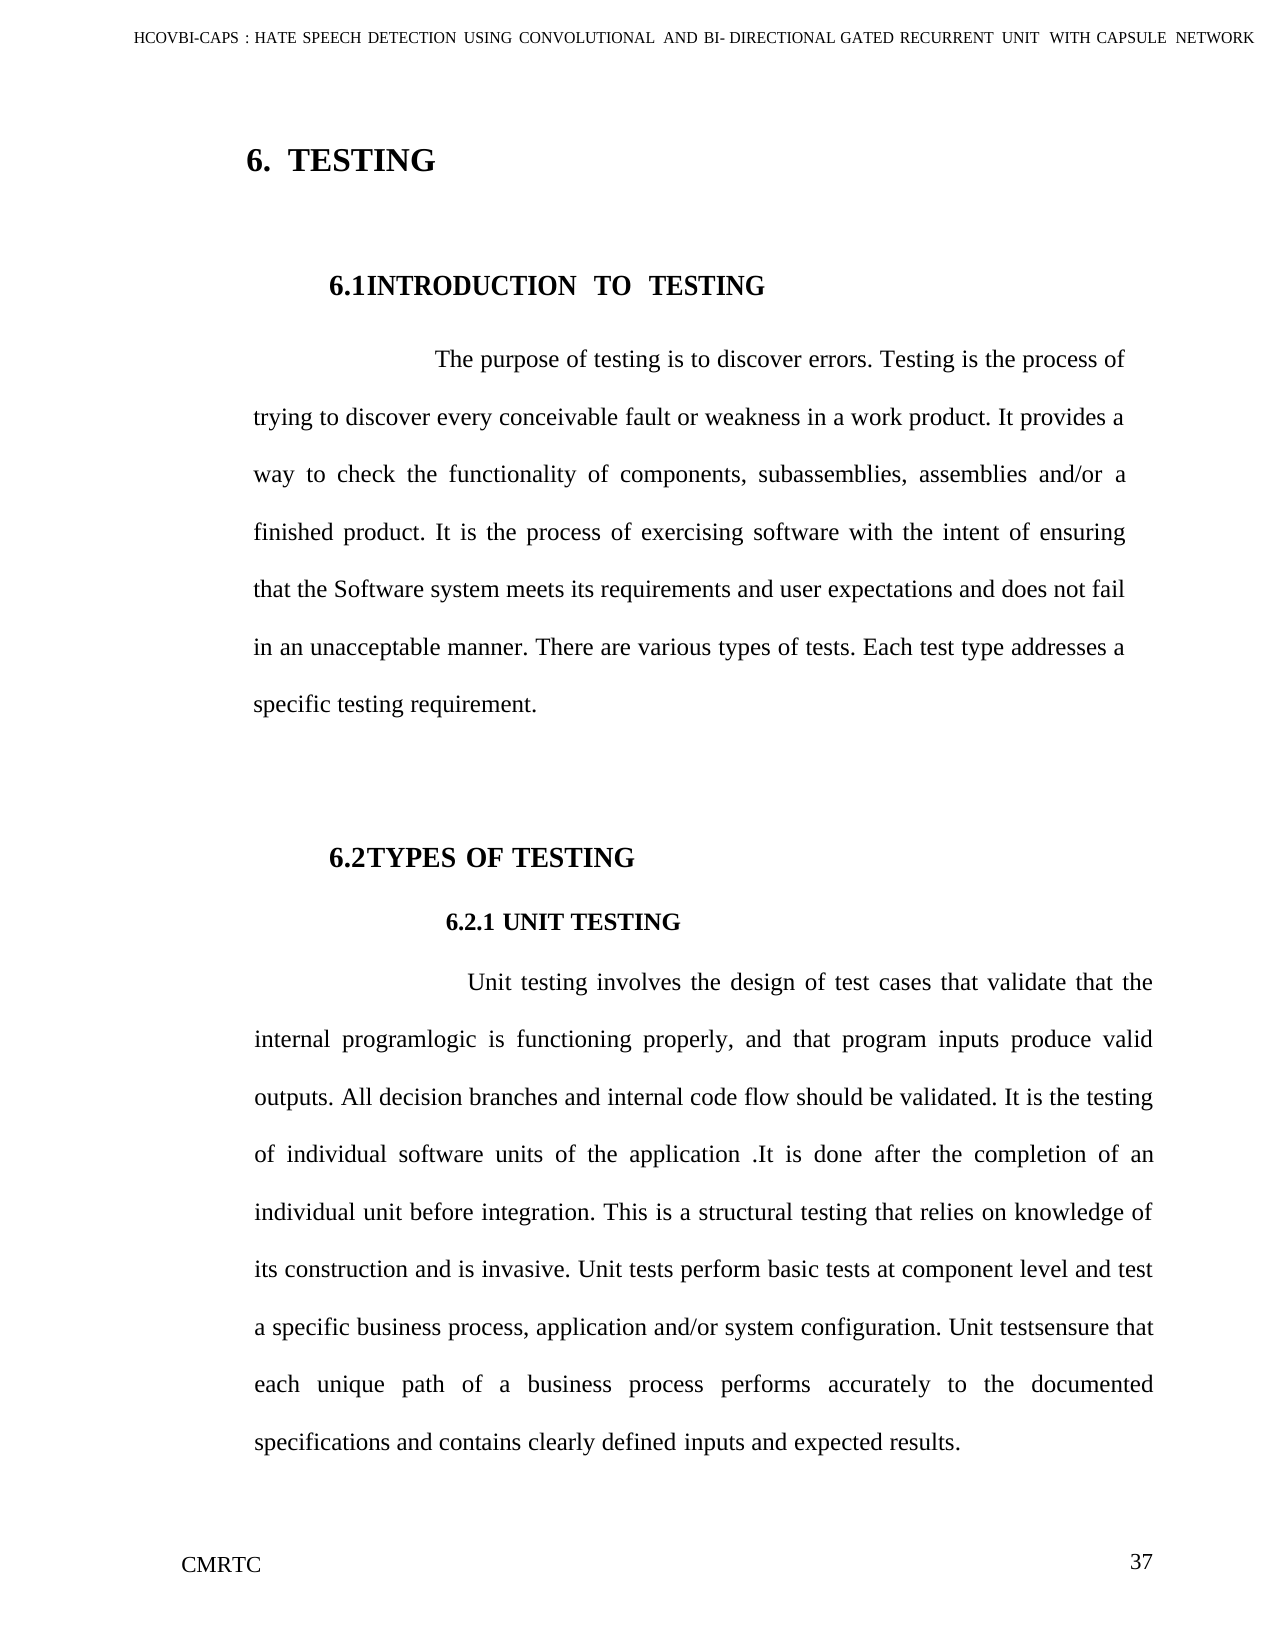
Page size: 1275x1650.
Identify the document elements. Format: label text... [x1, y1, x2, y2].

subtitle INTRODUCTION TO TESTING [329, 268, 1179, 302]
text Unit testing involves the design of test cases that validate that the internal programlogic is functioning properly, and that program inputs produce valid outputs. All decision branches and internal code flow should be validated. It is the testing of individual software units of the application .It is done after the completion of an individual unit before integration. This is a structural testing that relies on knowledge of its construction and is invasive. Unit tests perform basic tests at component level and test a specific business process, application and/or system configuration. Unit testsensure that each unique path of a business process performs accurately to the documented specifications and contains clearly defined inputs and expected results. [254, 967, 1154, 1456]
subtitle UNIT TESTING [446, 907, 1179, 935]
subtitle TESTING [246, 141, 1179, 179]
subtitle TYPES OF TESTING [329, 840, 1179, 873]
text The purpose of testing is to discover errors. Testing is the process of trying to discover every conceivable fault or weakness in a work product. It provides a way to check the functionality of components, subassemblies, assemblies and/or a finished product. It is the process of exercising software with the intent of ensuring that the Software system meets its requirements and user expectations and does not fail in an unacceptable manner. There are various types of tests. Each test type addresses a specific testing requirement. [253, 344, 1126, 718]
